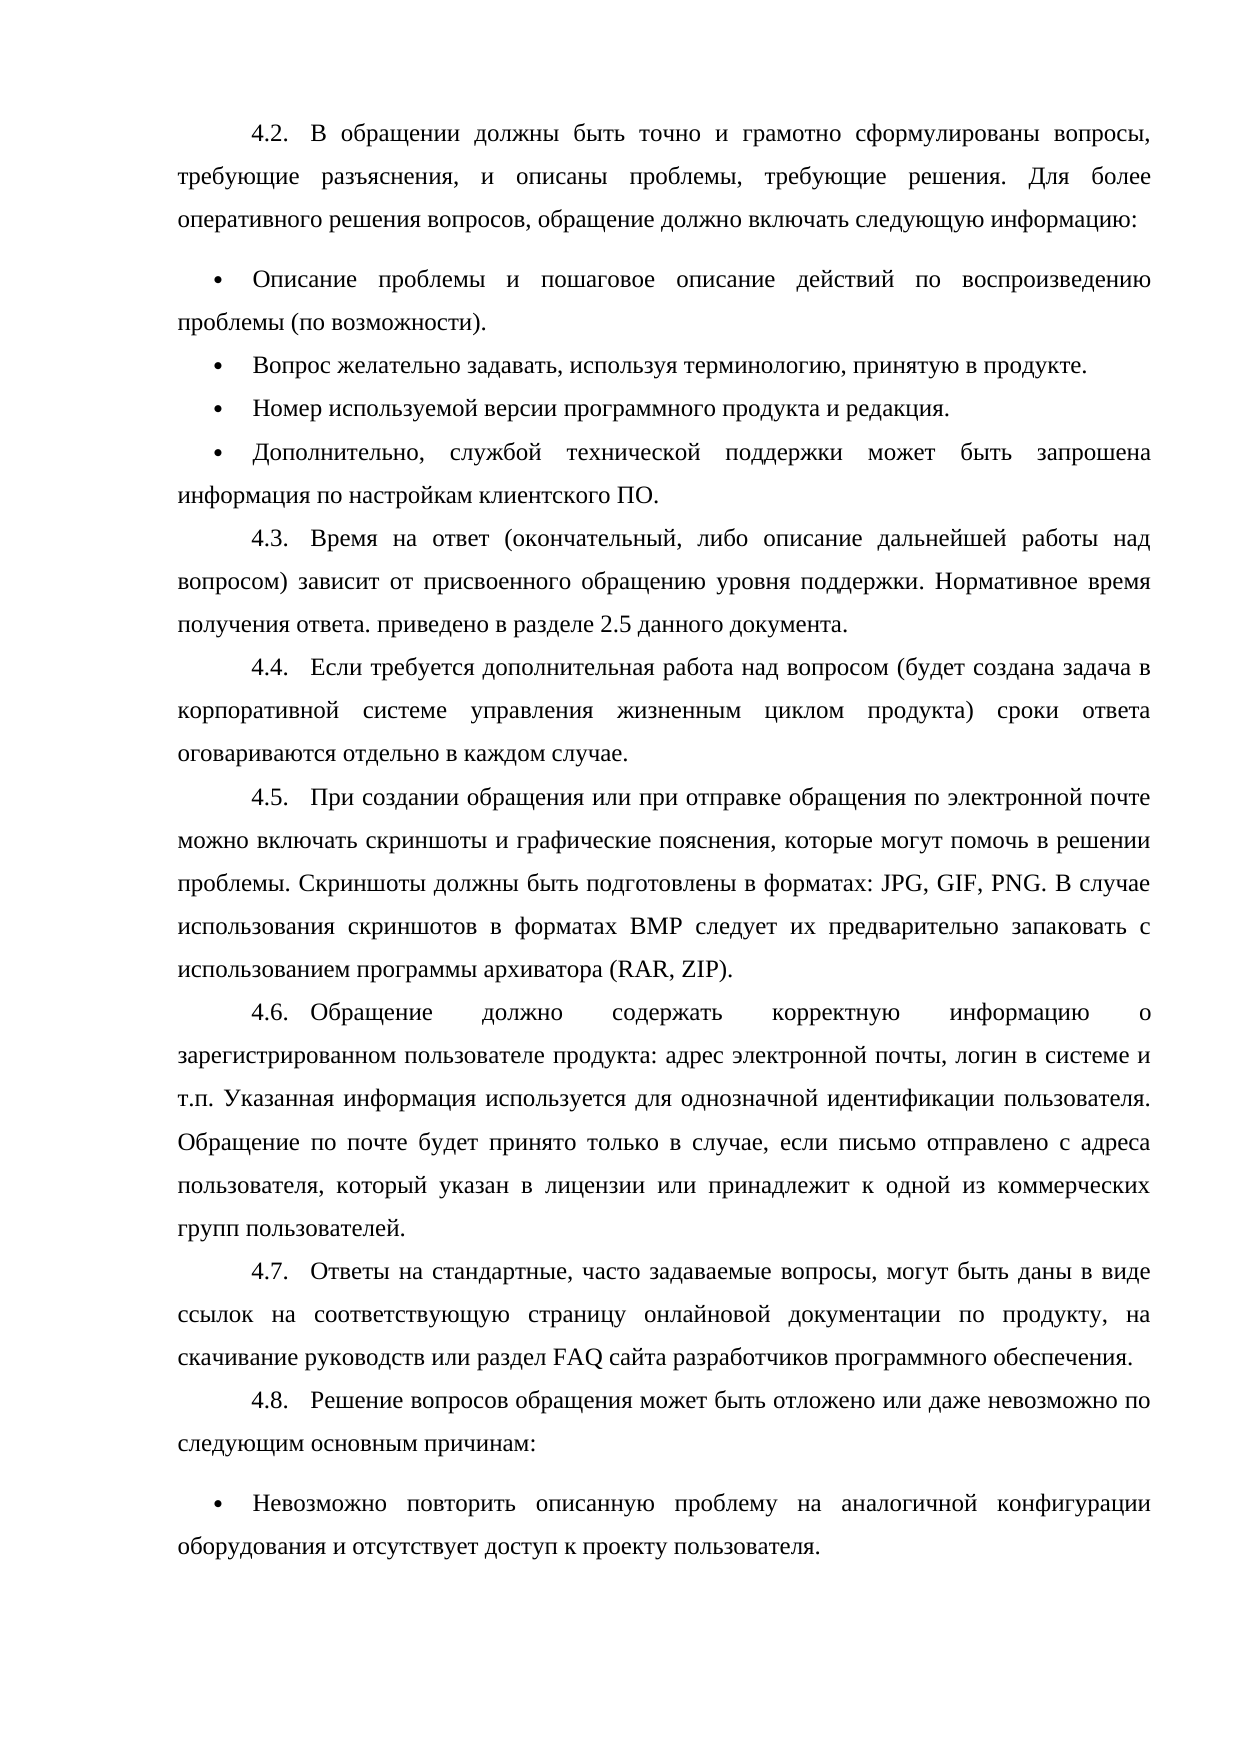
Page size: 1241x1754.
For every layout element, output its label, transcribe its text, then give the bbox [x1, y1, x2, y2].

list Дополнительно, службой технической поддержки может быть запрошена информация по настройкам клиентского ПО. [177, 437, 1152, 508]
list Время на ответ (окончательный, либо описание дальнейшей работы над вопросом) зависит от присвоенного обращению уровня поддержки. Нормативное время получения ответа. приведено в разделе 2.5 данного документа. [177, 523, 1152, 638]
list Если требуется дополнительная работа над вопросом (будет создана задача в корпоративной системе управления жизненным циклом продукта) сроки ответа оговариваются отдельно в каждом случае. [177, 652, 1152, 767]
list Вопрос желательно задавать, используя терминологию, принятую в продукте. [177, 350, 1152, 379]
list В обращении должны быть точно и грамотно сформулированы вопросы, требующие разъяснения, и описаны проблемы, требующие решения. Для более оперативного решения вопросов, обращение должно включать следующую информацию: [177, 118, 1152, 233]
list При создании обращения или при отправке обращения по электронной почте можно включать скриншоты и графические пояснения, которые могут помочь в решении проблемы. Скриншоты должны быть подготовлены в форматах: JPG, GIF, PNG. В случае использования скриншотов в форматах BMP следует их предварительно запаковать с использованием программы архиватора (RAR, ZIP). [177, 782, 1152, 983]
list Номер используемой версии программного продукта и редакция. [177, 393, 1152, 422]
list Решение вопросов обращения может быть отложено или даже невозможно по следующим основным причинам: [177, 1385, 1152, 1457]
list Обращение должно содержать корректную информацию о зарегистрированном пользователе продукта: адрес электронной почты, логин в системе и т.п. Указанная информация используется для однозначной идентификации пользователя. Обращение по почте будет принято только в случае, если письмо отправлено с адреса пользователя, который указан в лицензии или принадлежит к одной из коммерческих групп пользователей. [177, 997, 1152, 1242]
list Невозможно повторить описанную проблему на аналогичной конфигурации оборудования и отсутствует доступ к проекту пользователя. [177, 1488, 1152, 1560]
list Ответы на стандартные, часто задаваемые вопросы, могут быть даны в виде ссылок на соответствующую страницу онлайновой документации по продукту, на скачивание руководств или раздел FAQ сайта разработчиков программного обеспечения. [177, 1256, 1152, 1371]
list Описание проблемы и пошаговое описание действий по воспроизведению проблемы (по возможности). [177, 264, 1152, 336]
